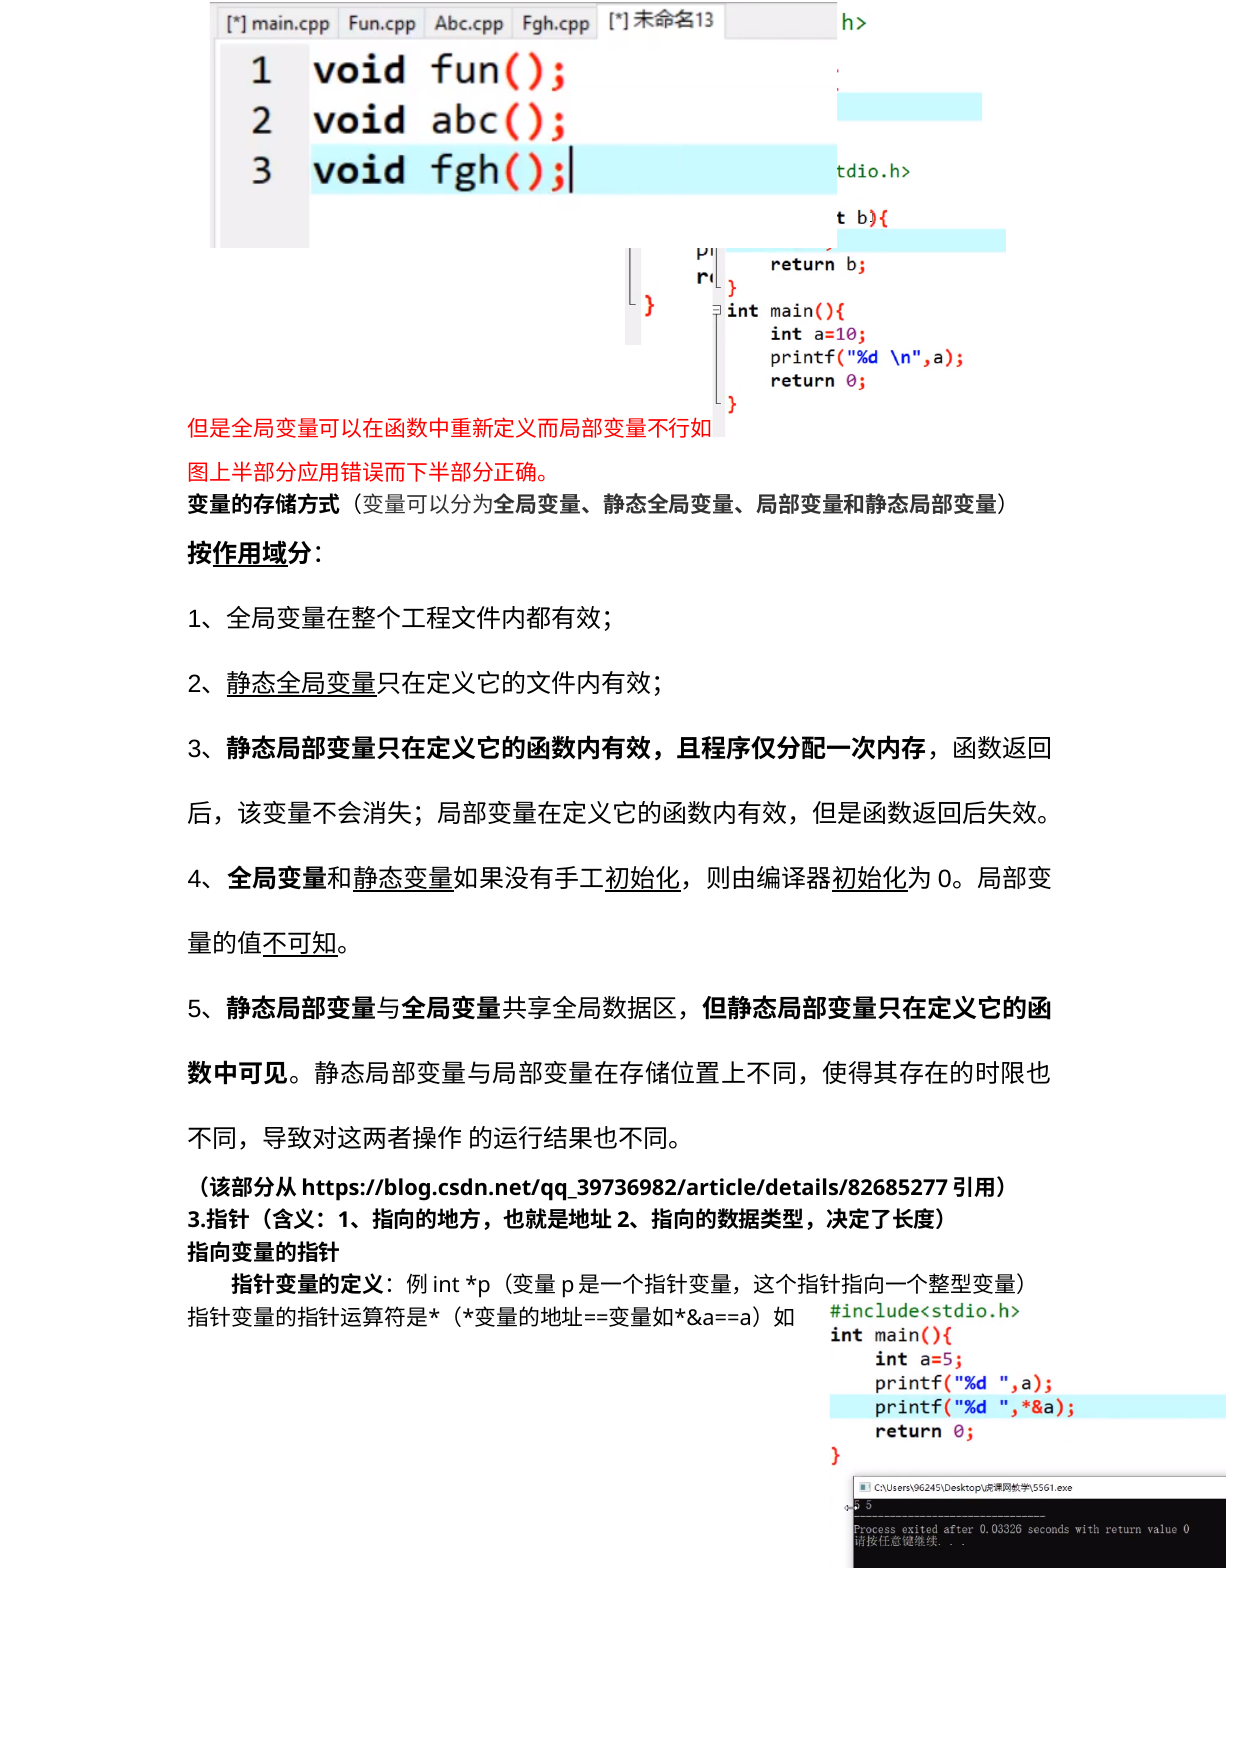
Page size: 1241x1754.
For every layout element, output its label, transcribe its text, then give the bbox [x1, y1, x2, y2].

text 但是全局变量可以在函数中重新定义而局部变量不行如 [187, 162, 1053, 454]
picture [209, 2, 1006, 437]
text （该部分从https://blog.csdn.net/qq_39736982/article/details/82685277引用） [187, 1169, 1053, 1202]
text 指针变量的指针运算符是*（*变量的地址==变量如*&a==a）如 [187, 1299, 1053, 1332]
text 按作用域分： [187, 519, 1053, 584]
picture [829, 1302, 1226, 1568]
text 变量的存储方式（变量可以分为全局变量、静态全局变量、局部变量和静态局部变量） [187, 487, 1053, 519]
text 3.指针（含义：1、指向的地方，也就是地址2、指向的数据类型，决定了长度） [187, 1202, 1053, 1234]
text 2、静态全局变量只在定义它的文件内有效； [187, 649, 1053, 714]
text 5、静态局部变量与全局变量共享全局数据区，但静态局部变量只在定义它的函数中可见。静态局部变量与局部变量在存储位置上不同，使得其存在的时限也不同，导致对这两者操作 的运行结果也不同。 [187, 974, 1053, 1169]
text 1、全局变量在整个工程文件内都有效； [187, 584, 1053, 649]
text 指针变量的定义：例int *p（变量p是一个指针变量，这个指针指向一个整型变量） [187, 1267, 1053, 1299]
text 图上半部分应用错误而下半部分正确。 [187, 454, 1053, 487]
text 3、静态局部变量只在定义它的函数内有效，且程序仅分配一次内存，函数返回后，该变量不会消失；局部变量在定义它的函数内有效，但是函数返回后失效。 4、全局变量和静态变量如果没有手工初始化，则由编译器初始化为0。局部变量的值不可知。 [187, 714, 1053, 974]
text 指向变量的指针 [187, 1234, 1053, 1267]
